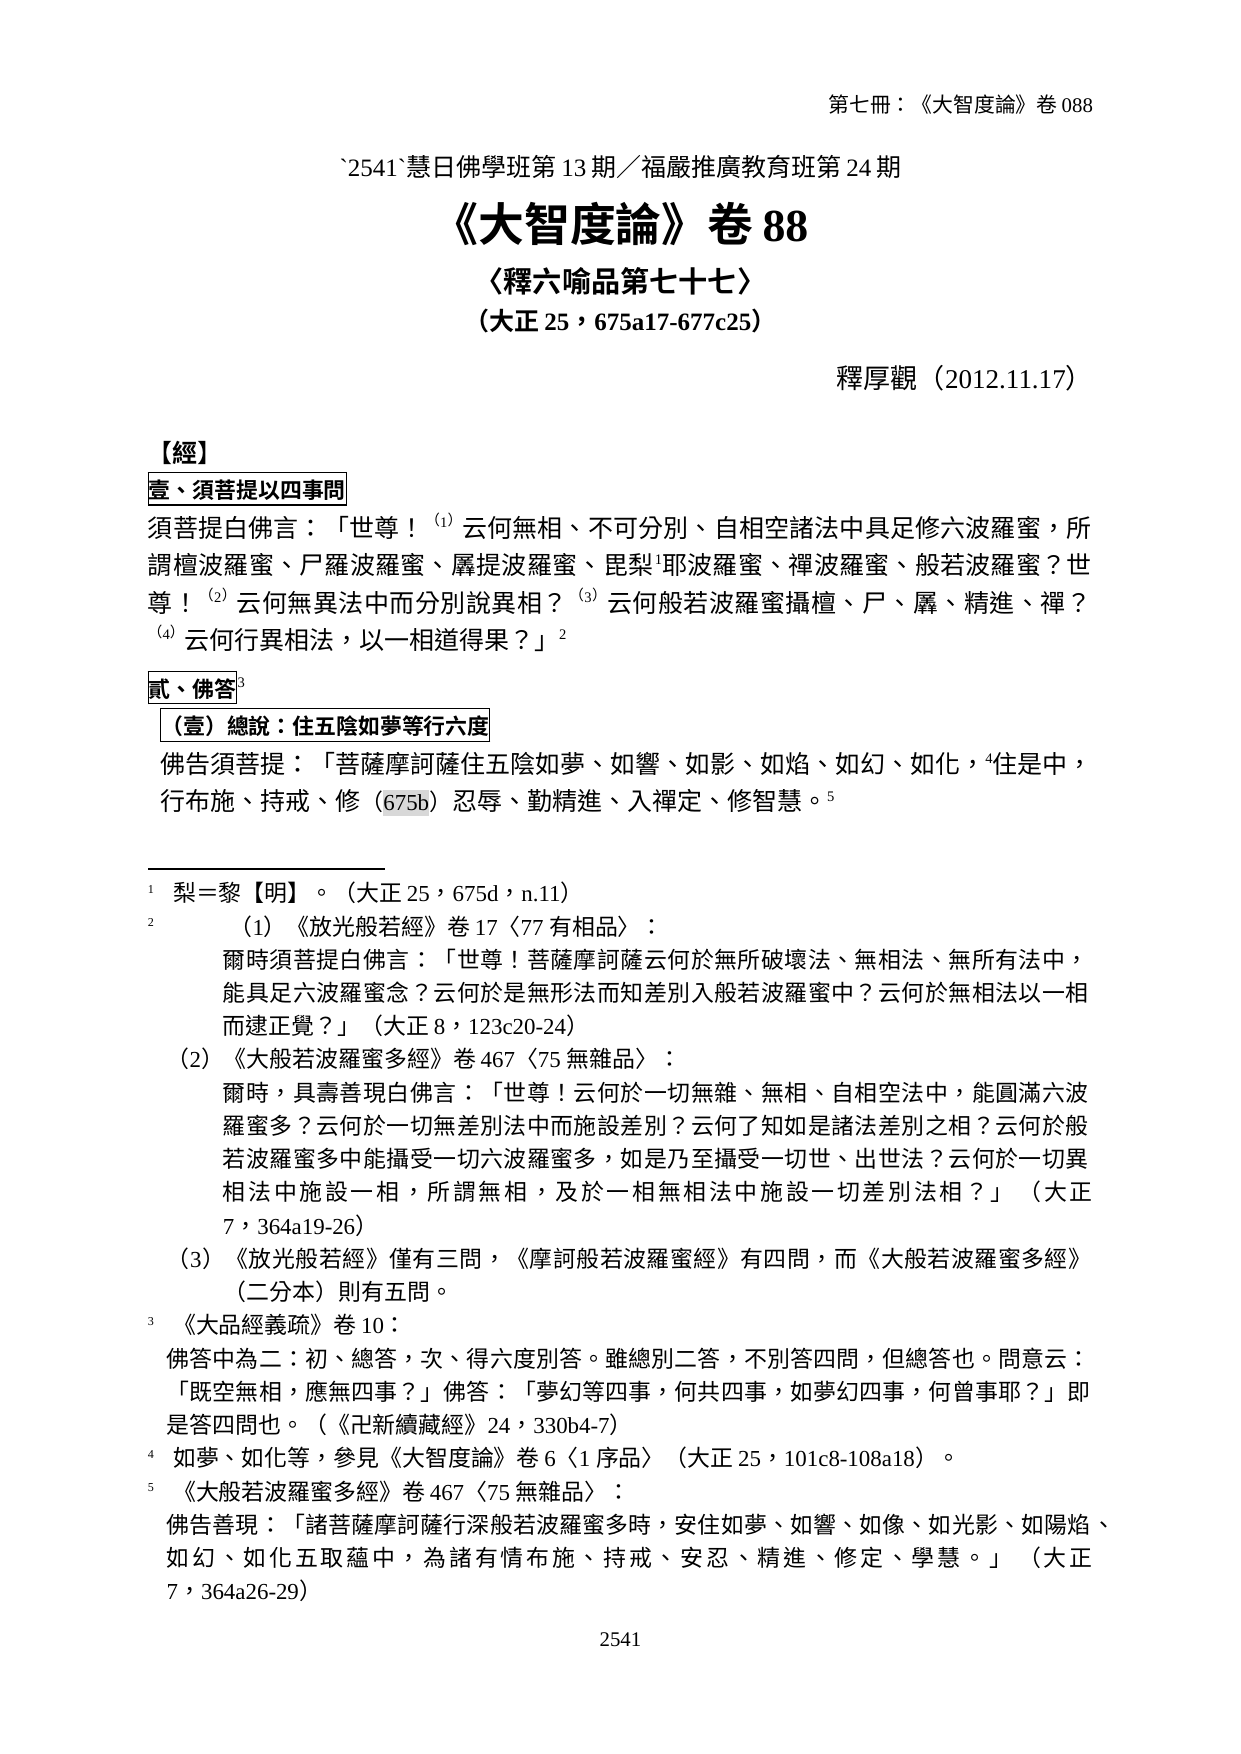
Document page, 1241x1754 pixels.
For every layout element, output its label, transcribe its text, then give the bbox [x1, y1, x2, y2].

text 貳、佛答 [148, 669, 1092, 706]
text 須菩提白佛言：「世尊！（1）云何無相、不可分別、自相空諸法中具足修六波羅蜜，所謂檀波羅蜜、尸羅波羅蜜、羼提波羅蜜、毘梨耶波羅蜜、禪波羅蜜、般若波羅蜜？世尊！（2）云何無異法中而分別說異相？（3）云何般若波羅蜜攝檀、尸、羼、精進、禪？（4）云何行異相法，以一相道得果？」 [148, 507, 1092, 657]
text （大正25，675a17-677c25） [148, 301, 1092, 339]
text 佛告須菩提：「菩薩摩訶薩住五陰如夢、如響、如影、如焰、如幻、如化，住是中，行布施、持戒、修（675b）忍辱、勤精進、入禪定、修智慧。 [160, 744, 1092, 819]
text 〈釋六喻品第七十七〉 [148, 259, 1092, 301]
text （壹）總說：住五陰如夢等行六度 [160, 706, 1092, 744]
text `2541`慧日佛學班第13期／福嚴推廣教育班第24期 [148, 148, 1092, 184]
text 《大智度論》卷88 [148, 184, 1092, 259]
text 【經】 [148, 432, 1092, 470]
text 壹、須菩提以四事問 [148, 470, 1092, 507]
text 釋厚觀（2012.11.17） [148, 339, 1092, 414]
